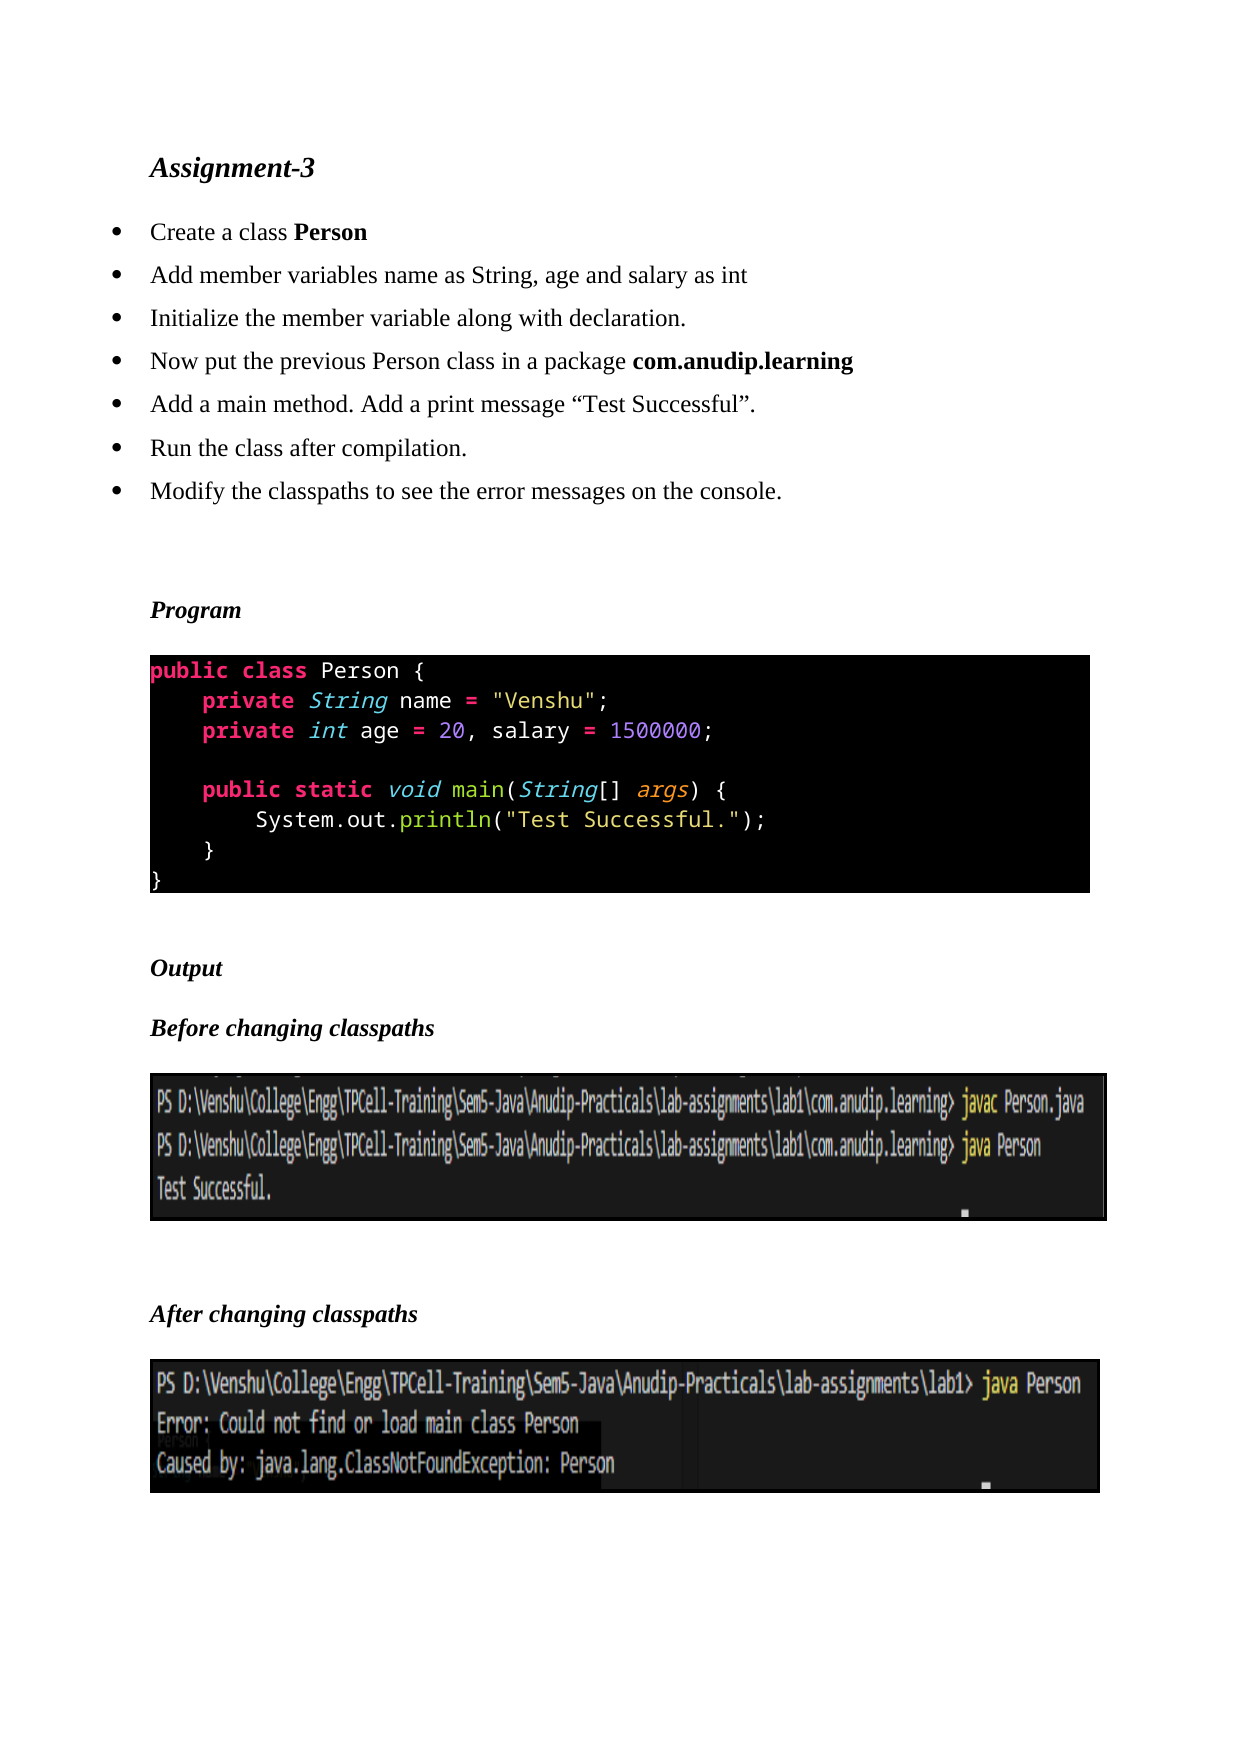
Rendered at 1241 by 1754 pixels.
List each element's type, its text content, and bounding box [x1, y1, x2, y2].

list Add member variables name as String, age and salary as int [112, 260, 1090, 289]
list Run the class after compilation. [112, 433, 1090, 461]
list Add a main method. Add a print message “Test Successful”. [112, 389, 1090, 418]
picture [153, 1362, 1097, 1489]
text Assignment-3 [150, 150, 1090, 183]
list Initialize the member variable along with declaration. [112, 303, 1090, 332]
text } [150, 864, 1090, 893]
text After changing classpaths [150, 1299, 1090, 1328]
text Before changing classpaths [150, 1013, 1090, 1042]
text System.out.println("Test Successful."); [150, 804, 1090, 834]
text Output [150, 953, 1090, 982]
text private String name = "Venshu"; [150, 685, 1090, 715]
list Now put the previous Person class in a package com.anudip.learning [112, 346, 1090, 375]
text Program [150, 595, 1090, 624]
list Modify the classpaths to see the error messages on the console. [112, 476, 1090, 504]
text } [150, 834, 1090, 864]
list Create a class Person [112, 217, 1090, 246]
picture [153, 1076, 1104, 1217]
text public static void main(String[] args) { [150, 774, 1090, 804]
text public class Person { [150, 655, 1090, 685]
text private int age = 20, salary = 1500000; [150, 715, 1090, 744]
